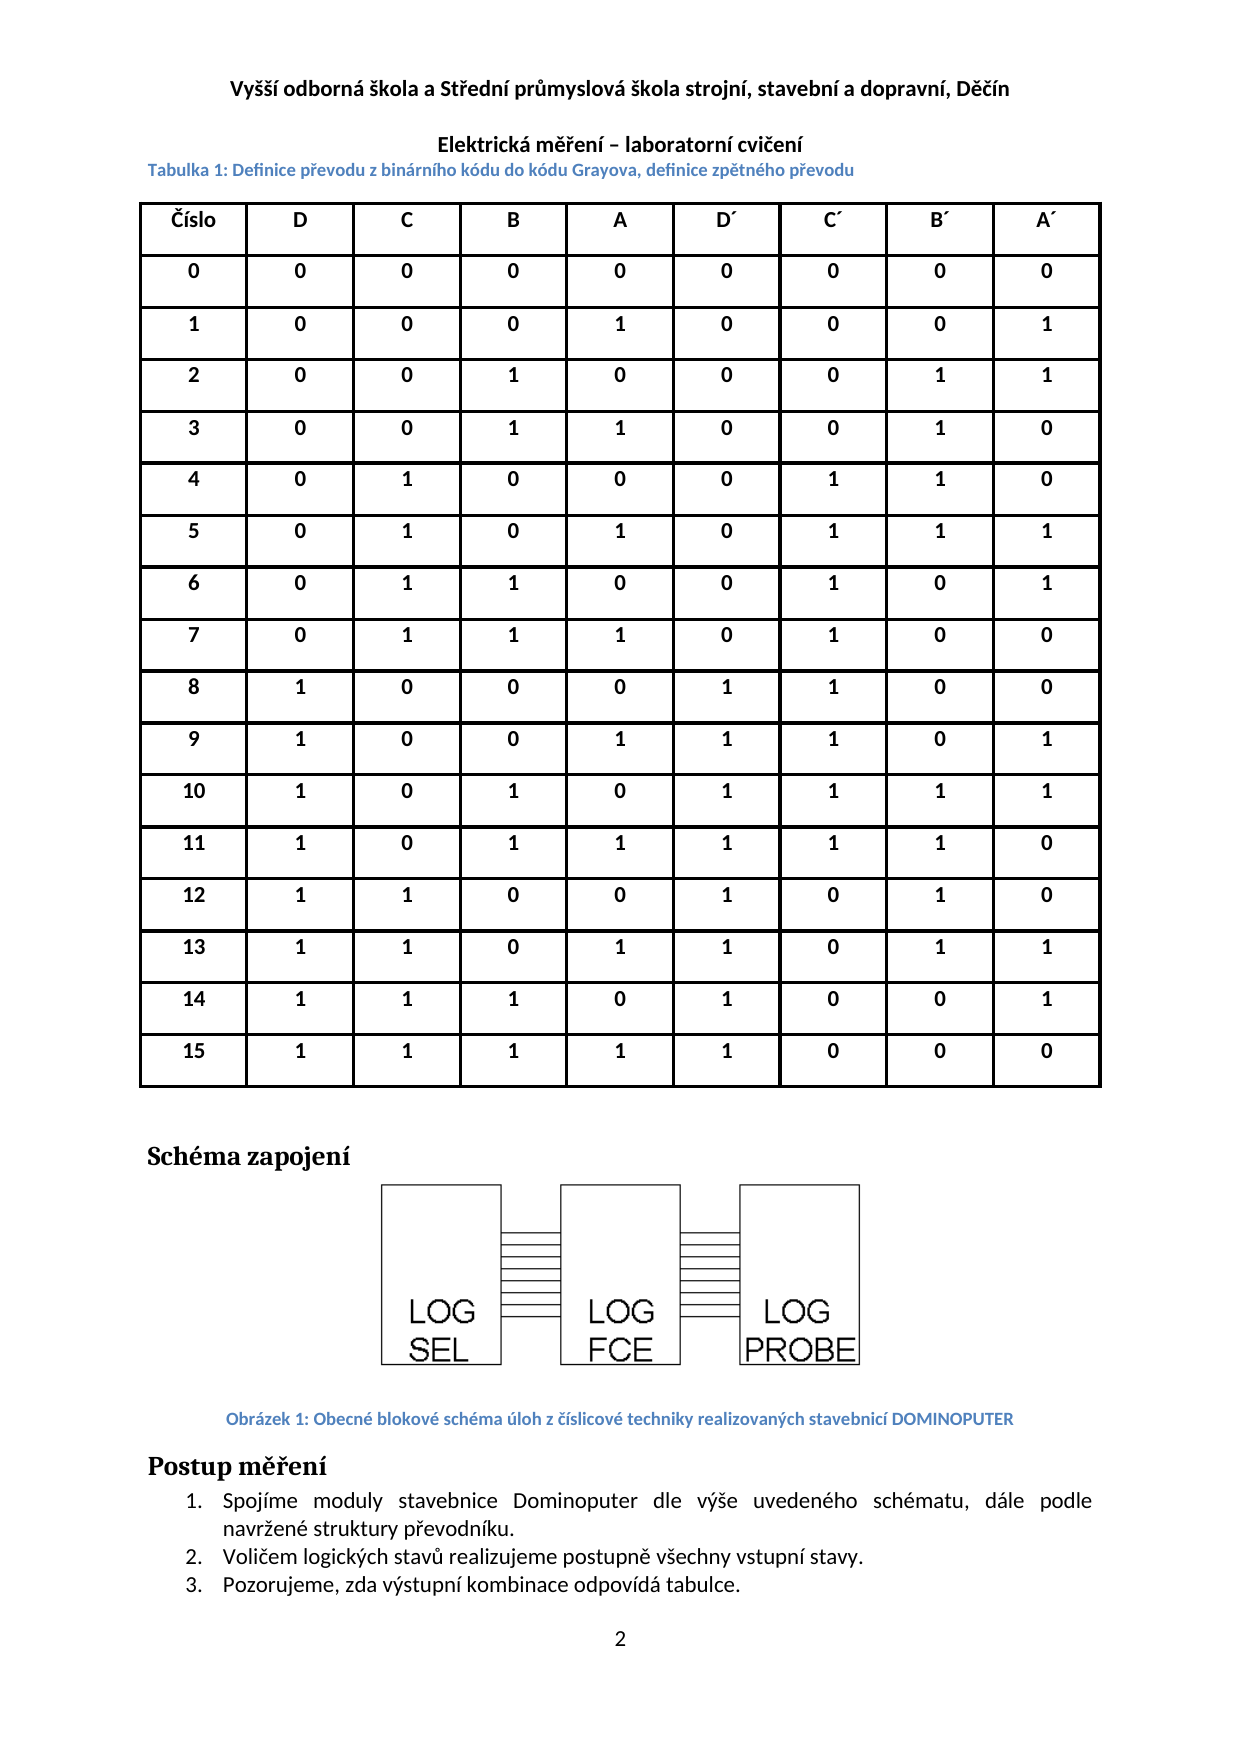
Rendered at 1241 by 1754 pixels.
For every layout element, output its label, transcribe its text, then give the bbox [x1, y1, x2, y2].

table_cell 0 [355, 361, 459, 409]
table_cell 1 [568, 621, 672, 669]
table_cell 0 [142, 257, 245, 306]
table_cell 1 [568, 413, 672, 461]
table_cell 0 [888, 569, 992, 617]
table_cell 1 [782, 725, 885, 773]
text Tabulka 1: Definice převodu z binárního kódu do kódu Grayova, definice zpětného převodu [148, 158, 1093, 181]
table_cell 1 [462, 1036, 565, 1085]
table_cell 0 [888, 725, 992, 773]
table_cell 1 [248, 933, 352, 981]
table_cell 0 [568, 361, 672, 409]
table_cell 3 [142, 413, 245, 461]
table_cell 1 [248, 1036, 352, 1085]
table_cell 1 [248, 673, 352, 721]
table_cell 1 [675, 984, 778, 1033]
table_cell 0 [568, 465, 672, 513]
table_cell 5 [142, 517, 245, 565]
table_cell 10 [142, 776, 245, 825]
table_cell 1 [142, 309, 245, 357]
table_cell 1 [462, 776, 565, 825]
table_cell 0 [248, 465, 352, 513]
table_cell 0 [782, 880, 885, 929]
table_cell 0 [355, 673, 459, 721]
table_cell 0 [995, 465, 1098, 513]
table_cell 2 [142, 361, 245, 409]
picture [368, 1177, 872, 1382]
table_cell 0 [568, 569, 672, 617]
table_cell 0 [782, 309, 885, 357]
table_cell 1 [888, 361, 992, 409]
table_cell 0 [888, 621, 992, 669]
table_cell 0 [568, 257, 672, 306]
table_cell 1 [355, 880, 459, 929]
table_cell 1 [248, 984, 352, 1033]
table_header A [568, 205, 672, 253]
table_cell 0 [568, 673, 672, 721]
table_cell 1 [782, 673, 885, 721]
table_cell 0 [462, 309, 565, 357]
table_cell 0 [995, 880, 1098, 929]
table_cell 1 [355, 933, 459, 981]
table_cell 0 [675, 569, 778, 617]
table_cell 0 [995, 829, 1098, 877]
table_cell 0 [462, 880, 565, 929]
table_cell 1 [782, 621, 885, 669]
table_cell 0 [675, 413, 778, 461]
table_cell 1 [888, 413, 992, 461]
table_cell 0 [675, 257, 778, 306]
table_cell 1 [248, 725, 352, 773]
table_cell 0 [888, 984, 992, 1033]
table_cell 1 [675, 1036, 778, 1085]
table_cell 0 [995, 1036, 1098, 1085]
table_cell 0 [355, 413, 459, 461]
table_cell 1 [248, 829, 352, 877]
table_cell 1 [995, 361, 1098, 409]
table_cell 0 [675, 517, 778, 565]
table_cell 1 [675, 933, 778, 981]
table_cell 0 [888, 309, 992, 357]
table_cell 0 [995, 621, 1098, 669]
table_cell 1 [995, 569, 1098, 617]
table_cell 0 [462, 465, 565, 513]
table_cell 1 [995, 725, 1098, 773]
table_cell 1 [355, 517, 459, 565]
table_cell 1 [782, 776, 885, 825]
table_cell 0 [995, 673, 1098, 721]
table_cell 0 [462, 673, 565, 721]
table_cell 0 [888, 673, 992, 721]
table_header B´ [888, 205, 992, 253]
table_cell 1 [888, 933, 992, 981]
table_cell 0 [995, 257, 1098, 306]
table_cell 1 [888, 880, 992, 929]
table_cell 1 [248, 776, 352, 825]
table_cell 1 [355, 569, 459, 617]
table_cell 0 [782, 1036, 885, 1085]
table_cell 1 [462, 413, 565, 461]
table_header D [248, 205, 352, 253]
list Spojíme moduly stavebnice Dominoputer dle výše uvedeného schématu, dále podle navržené struktury převodníku. [185, 1486, 1093, 1542]
table_cell 1 [675, 880, 778, 929]
table_cell 0 [782, 257, 885, 306]
table_cell 1 [888, 465, 992, 513]
table_cell 0 [675, 465, 778, 513]
table_cell 1 [462, 361, 565, 409]
table_cell 0 [355, 776, 459, 825]
table_cell 1 [675, 776, 778, 825]
table_cell 0 [355, 829, 459, 877]
table_cell 1 [248, 880, 352, 929]
table_cell 1 [355, 465, 459, 513]
table_cell 7 [142, 621, 245, 669]
table_cell 1 [568, 829, 672, 877]
table_cell 0 [675, 361, 778, 409]
table_cell 1 [675, 673, 778, 721]
table_cell 0 [782, 933, 885, 981]
table_cell 1 [568, 725, 672, 773]
table_cell 0 [568, 776, 672, 825]
table_cell 1 [355, 621, 459, 669]
table_cell 0 [675, 309, 778, 357]
subtitle Postup měření [148, 1451, 1093, 1482]
table_cell 1 [888, 776, 992, 825]
table_cell 9 [142, 725, 245, 773]
table_cell 1 [995, 933, 1098, 981]
table_cell 8 [142, 673, 245, 721]
table_cell 0 [782, 984, 885, 1033]
table_cell 1 [568, 309, 672, 357]
table_cell 0 [248, 569, 352, 617]
table_cell 1 [355, 984, 459, 1033]
table_cell 0 [355, 257, 459, 306]
table_cell 11 [142, 829, 245, 877]
table_cell 1 [462, 829, 565, 877]
table_cell 1 [462, 569, 565, 617]
table_cell 0 [782, 361, 885, 409]
table_cell 1 [995, 984, 1098, 1033]
table_cell 15 [142, 1036, 245, 1085]
table_cell 1 [888, 517, 992, 565]
table_cell 1 [995, 309, 1098, 357]
table_header A´ [995, 205, 1098, 253]
table_cell 1 [675, 829, 778, 877]
table_header Číslo [142, 205, 245, 253]
table_cell 1 [568, 933, 672, 981]
table_cell 0 [462, 933, 565, 981]
table_cell 0 [248, 257, 352, 306]
list Voličem logických stavů realizujeme postupně všechny vstupní stavy. [185, 1542, 1093, 1570]
table_cell 1 [568, 1036, 672, 1085]
table_cell 0 [888, 257, 992, 306]
text Obrázek 1: Obecné blokové schéma úloh z číslicové techniky realizovaných stavebnicí DOMINOPUTER [148, 1407, 1093, 1430]
table_cell 0 [248, 361, 352, 409]
table_cell 4 [142, 465, 245, 513]
table_cell 0 [888, 1036, 992, 1085]
table_cell 0 [782, 413, 885, 461]
list Pozorujeme, zda výstupní kombinace odpovídá tabulce. [185, 1570, 1093, 1598]
table_cell 1 [995, 517, 1098, 565]
table_cell 1 [782, 465, 885, 513]
table_header C [355, 205, 459, 253]
table_cell 0 [462, 725, 565, 773]
table_cell 1 [888, 829, 992, 877]
table_cell 1 [462, 621, 565, 669]
table_header B [462, 205, 565, 253]
table_cell 14 [142, 984, 245, 1033]
table_cell 0 [675, 621, 778, 669]
table_cell 1 [568, 517, 672, 565]
table_cell 0 [248, 413, 352, 461]
table_cell 0 [355, 725, 459, 773]
table_cell 6 [142, 569, 245, 617]
table_cell 1 [675, 725, 778, 773]
subtitle Schéma zapojení [148, 1141, 1093, 1172]
table_cell 12 [142, 880, 245, 929]
table_cell 1 [782, 569, 885, 617]
table_cell 0 [568, 880, 672, 929]
table_cell 0 [995, 413, 1098, 461]
table_cell 1 [462, 984, 565, 1033]
table_header D´ [675, 205, 778, 253]
table_cell 0 [248, 309, 352, 357]
table_cell 0 [248, 621, 352, 669]
table_cell 0 [568, 984, 672, 1033]
table_cell 1 [995, 776, 1098, 825]
table_cell 1 [782, 517, 885, 565]
table_cell 0 [462, 517, 565, 565]
table_cell 1 [782, 829, 885, 877]
table_cell 0 [355, 309, 459, 357]
table_cell 0 [462, 257, 565, 306]
table_header C´ [782, 205, 885, 253]
table_cell 0 [248, 517, 352, 565]
table_cell 13 [142, 933, 245, 981]
table_cell 1 [355, 1036, 459, 1085]
